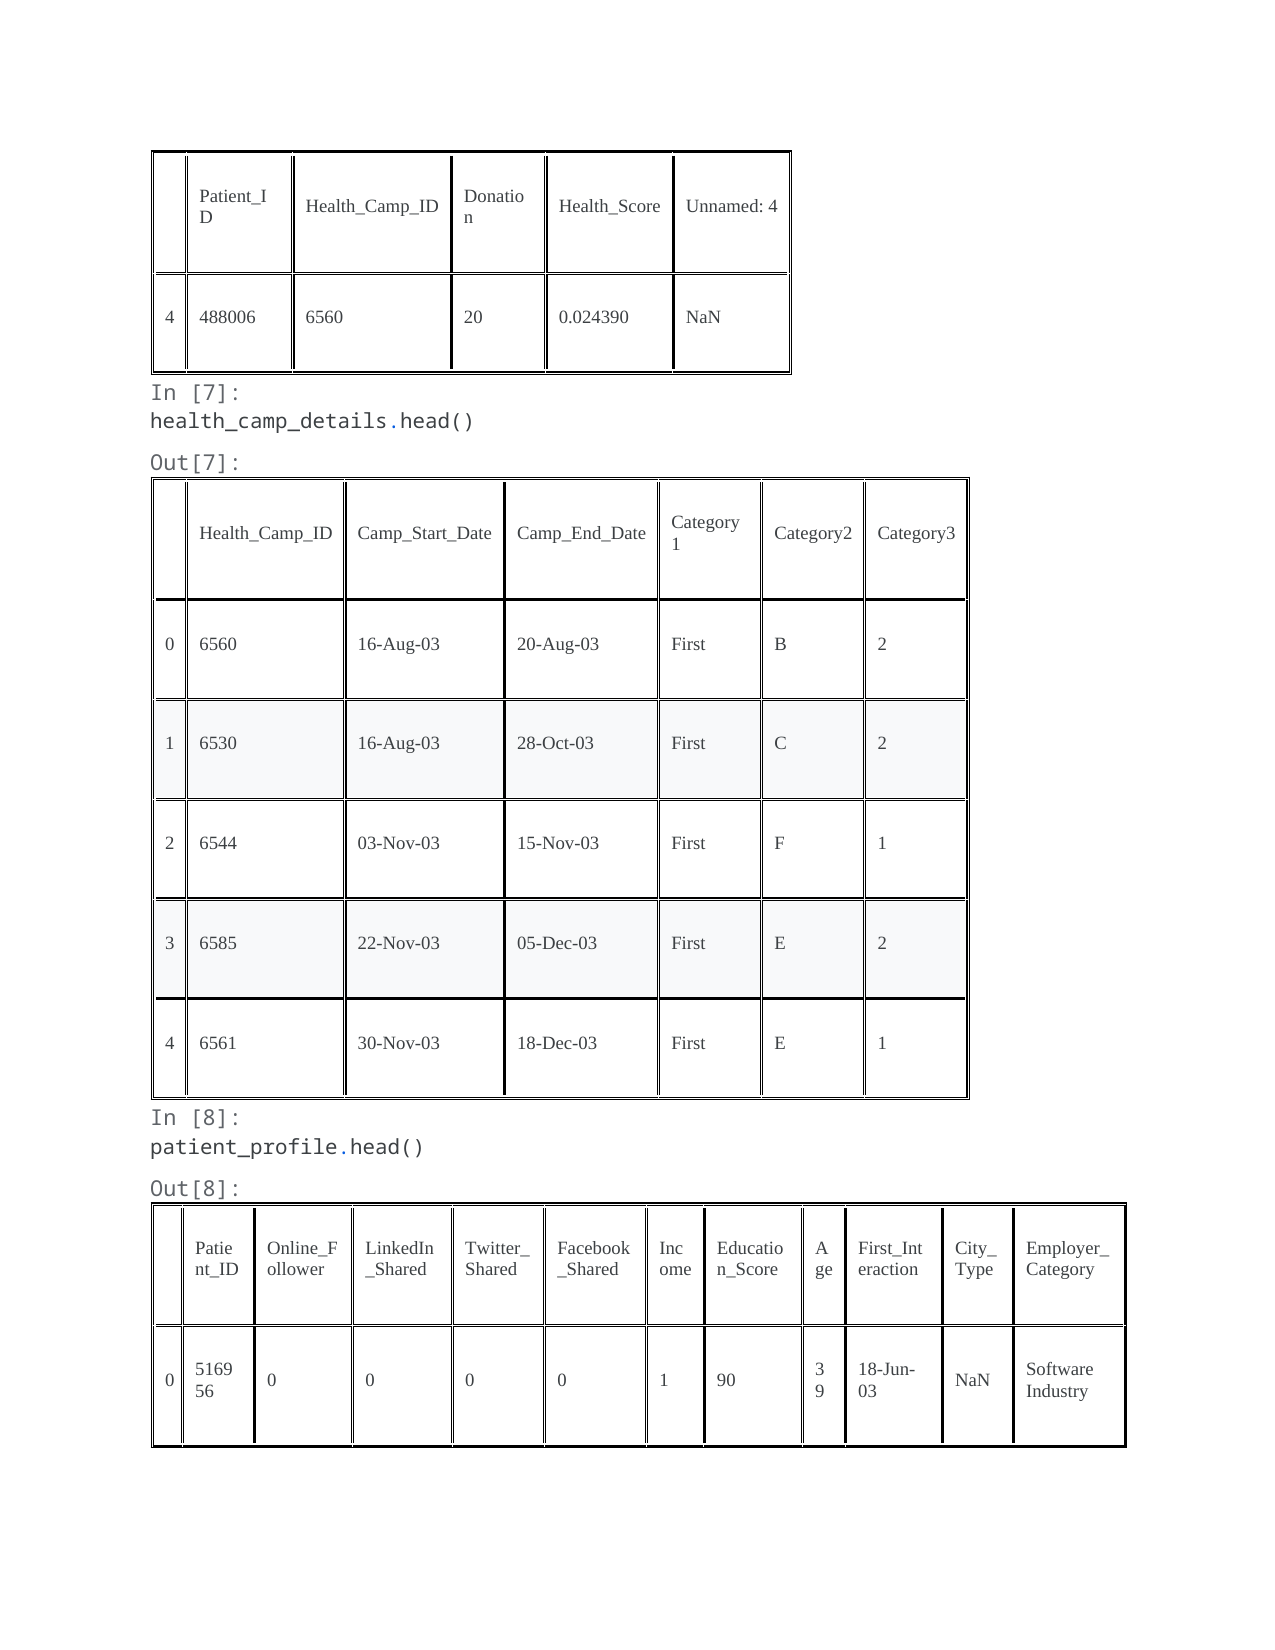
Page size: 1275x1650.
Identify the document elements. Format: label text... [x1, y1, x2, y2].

table_cell 1 [152, 698, 187, 797]
table_cell 4 [154, 997, 187, 1097]
table_cell First [660, 801, 760, 897]
table_cell C [763, 701, 863, 797]
table_header First_Interaction [845, 1206, 942, 1324]
table_header Category2 [762, 480, 865, 598]
table_cell First [660, 601, 760, 698]
table_cell 6585 [188, 901, 343, 997]
table_cell 28-Oct-03 [506, 701, 657, 797]
table_header Health_Camp_ID [187, 478, 345, 598]
table_cell 0 [353, 1327, 452, 1445]
table_cell 0 [152, 598, 185, 698]
table_cell 2 [865, 698, 968, 797]
table_header Patient_ID [183, 1206, 254, 1324]
table_header Facebook_Shared [545, 1206, 647, 1324]
table_cell E [763, 901, 863, 997]
table_cell 0.024390 [546, 275, 673, 371]
table_header Camp_Start_Date [345, 480, 504, 598]
table_header [154, 153, 187, 271]
table_cell 2 [866, 598, 968, 698]
table_cell 39 [803, 1327, 845, 1445]
text In [7]: [150, 374, 1125, 406]
table_header Age [803, 1206, 845, 1324]
table_cell F [763, 801, 863, 897]
text patient_profile.head() [150, 1132, 1125, 1160]
text Out[8]: [150, 1170, 1125, 1202]
table_header Category3 [865, 480, 966, 598]
table_cell NaN [942, 1327, 1013, 1445]
table_cell 90 [704, 1327, 802, 1445]
table_header [154, 1206, 182, 1324]
table_cell E [762, 1000, 865, 1097]
table_cell 15-Nov-03 [506, 801, 657, 897]
table_cell 516956 [183, 1327, 254, 1445]
table_cell 6560 [188, 601, 343, 698]
table_cell 4 [154, 271, 187, 371]
table_cell 6560 [293, 275, 451, 371]
table_cell 16-Aug-03 [347, 701, 503, 797]
table_header Health_Score [546, 152, 673, 271]
table_header LinkedIn_Shared [353, 1206, 452, 1324]
table_cell 1 [865, 997, 966, 1097]
table_cell First [660, 701, 760, 797]
table_header Camp_End_Date [504, 480, 658, 598]
table_header Income [647, 1204, 704, 1324]
table_header Health_Camp_ID [293, 153, 451, 271]
table_cell First [659, 1000, 762, 1097]
table_header [154, 480, 187, 598]
table_header City_Type [942, 1206, 1013, 1324]
table_cell Software Industry [1013, 1324, 1126, 1445]
table_cell 6530 [188, 701, 343, 797]
table_cell 488006 [187, 271, 293, 371]
table_cell 03-Nov-03 [347, 801, 503, 897]
table_cell 18-Dec-03 [504, 1000, 658, 1097]
table_cell 0 [152, 1324, 182, 1445]
table_cell 3 [154, 897, 185, 997]
text In [8]: [150, 1100, 1125, 1132]
table_cell 05-Dec-03 [506, 901, 657, 997]
table_header Online_Follower [254, 1206, 353, 1324]
table_header Employer_Category [1013, 1206, 1124, 1324]
table_header Education_Score [704, 1206, 802, 1324]
table_cell 20 [451, 271, 546, 371]
table_header Category1 [659, 480, 762, 598]
table_cell 18-Jun-03 [845, 1327, 942, 1445]
table_cell 1 [866, 798, 967, 897]
table_cell 0 [453, 1327, 544, 1445]
table_cell 30-Nov-03 [345, 1000, 504, 1097]
table_cell B [763, 601, 863, 698]
table_cell 6561 [187, 997, 345, 1097]
table_cell 20-Aug-03 [506, 601, 657, 698]
table_cell 2 [154, 798, 185, 897]
table_cell First [660, 901, 760, 997]
table_cell 6544 [188, 801, 343, 897]
table_header Donation [451, 152, 546, 271]
table_cell 0 [545, 1327, 647, 1445]
table_cell 16-Aug-03 [347, 601, 503, 698]
table_cell 2 [866, 897, 967, 997]
table_cell NaN [673, 271, 789, 371]
table_header Twitter_Shared [453, 1206, 544, 1324]
text Out[7]: [150, 445, 1125, 477]
table_header Patient_ID [187, 152, 293, 271]
text health_camp_details.head() [150, 406, 1125, 435]
table_header Unnamed: 4 [673, 153, 789, 271]
table_cell 1 [647, 1327, 704, 1445]
table_cell 0 [254, 1327, 353, 1445]
table_cell 22-Nov-03 [347, 901, 503, 997]
